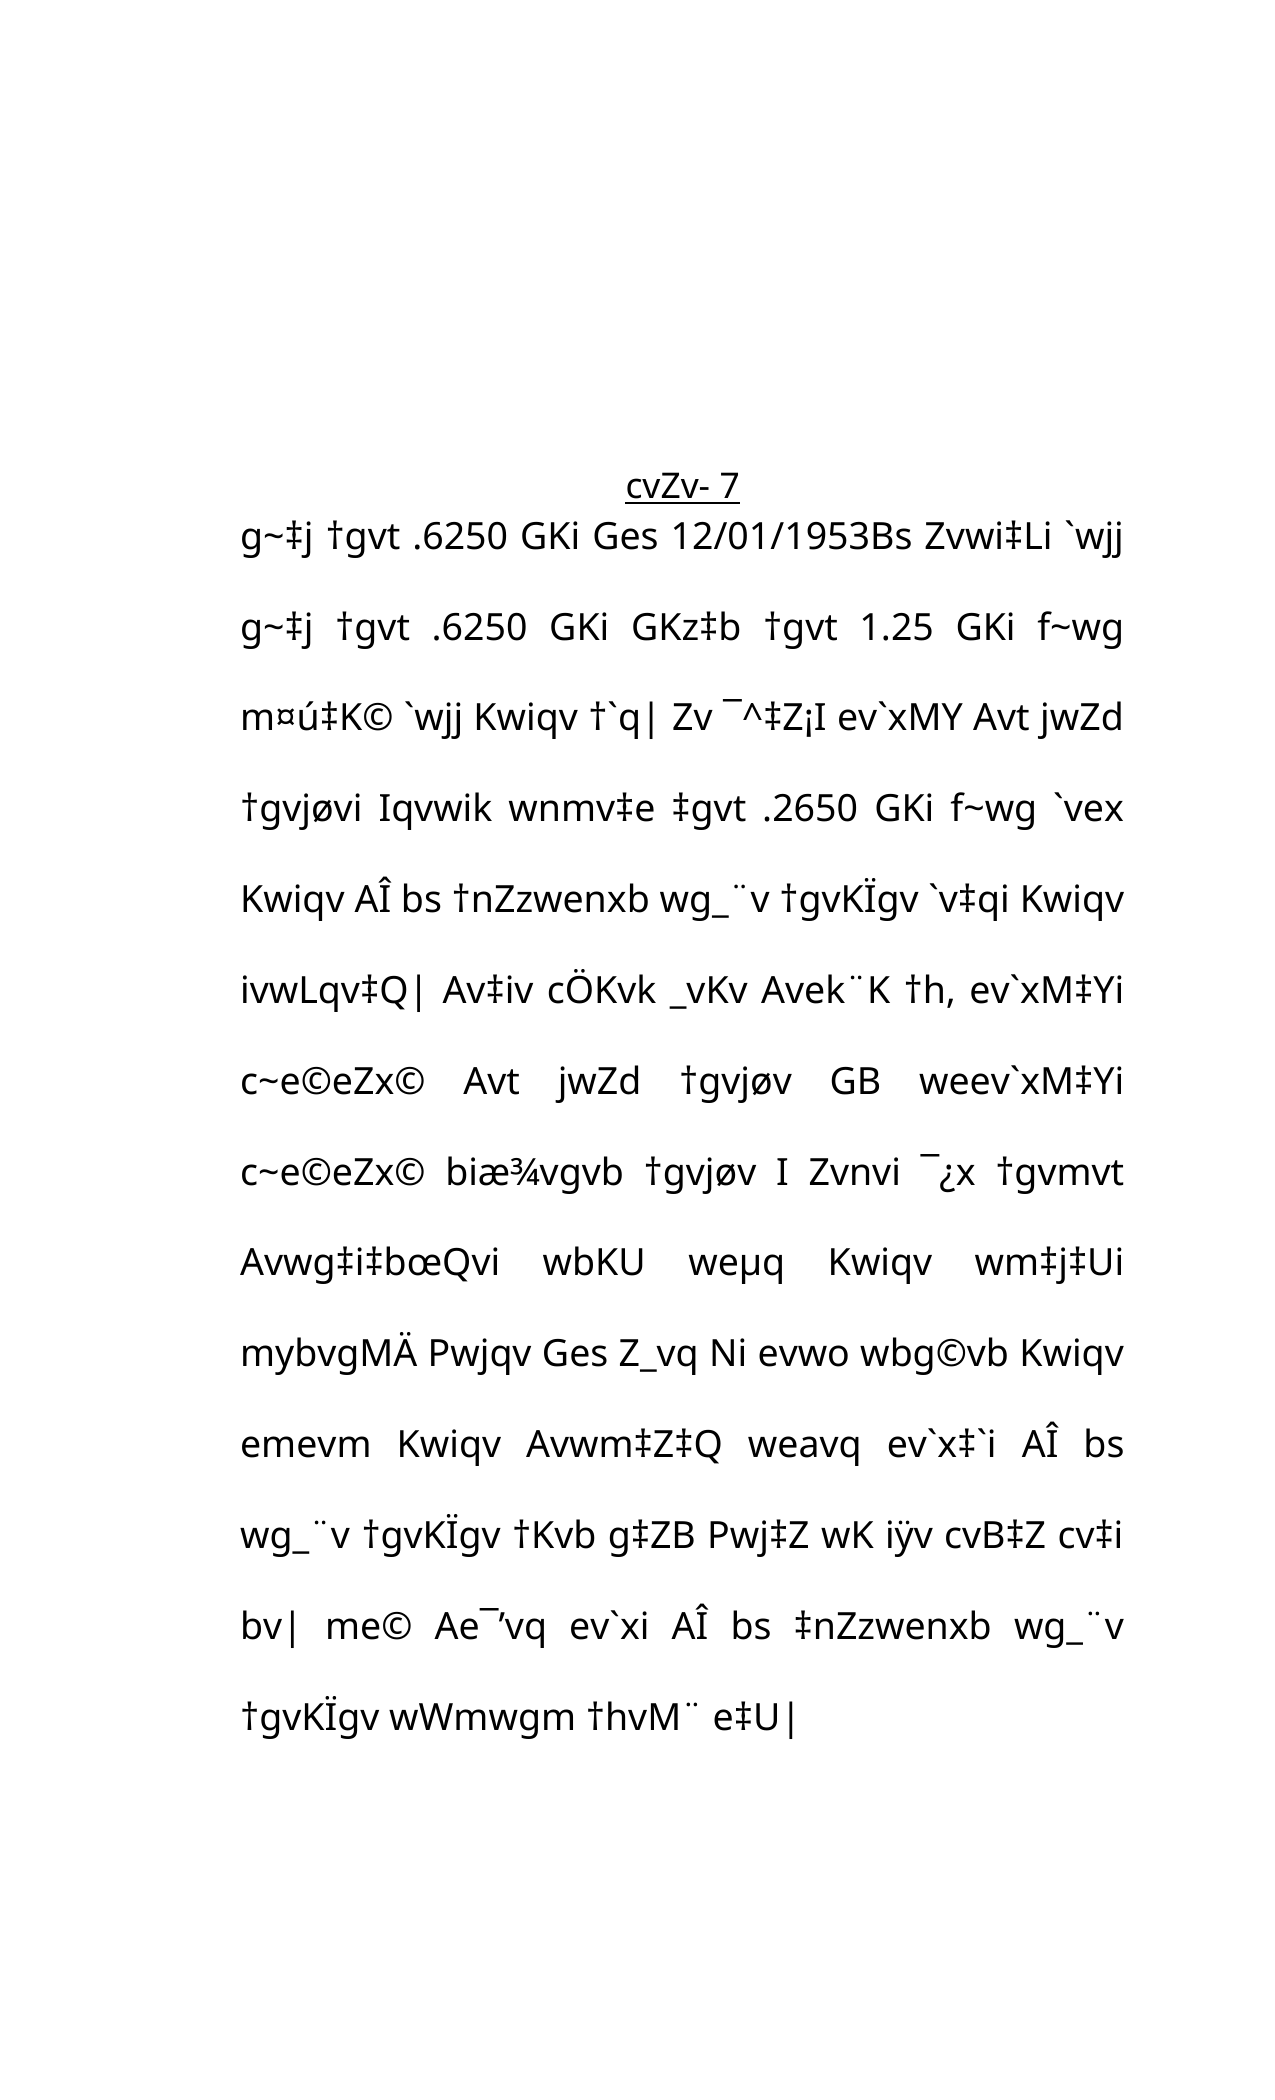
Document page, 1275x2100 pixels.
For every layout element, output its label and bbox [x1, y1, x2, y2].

text [240, 509, 1125, 1741]
